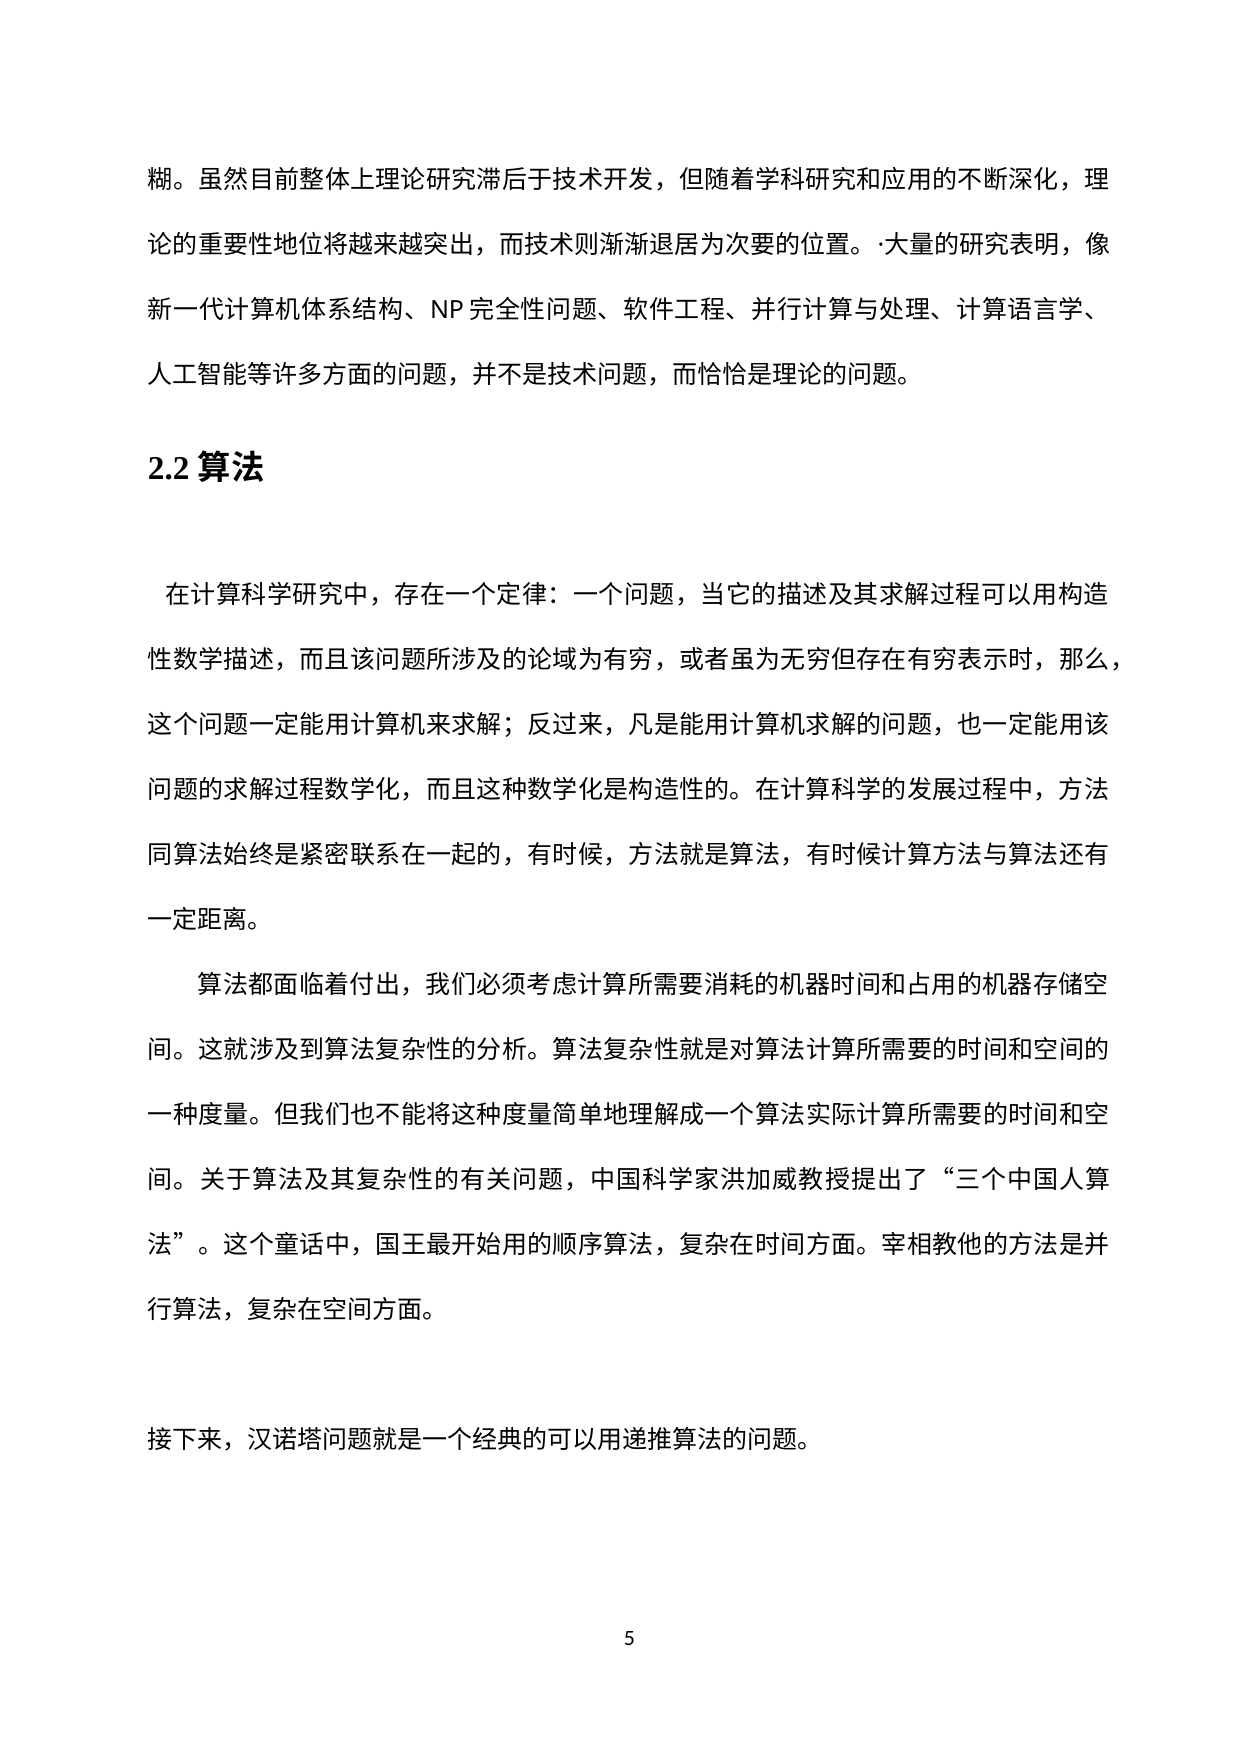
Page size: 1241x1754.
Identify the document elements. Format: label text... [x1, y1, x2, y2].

text 在计算科学研究中，存在一个定律：一个问题，当它的描述及其求解过程可以用构造性数学描述，而且该问题所涉及的论域为有穷，或者虽为无穷但存在有穷表示时，那么，这个问题一定能用计算机来求解；反过来，凡是能用计算机求解的问题，也一定能用该问题的求解过程数学化，而且这种数学化是构造性的。在计算科学的发展过程中，方法同算法始终是紧密联系在一起的，有时候，方法就是算法，有时候计算方法与算法还有一定距离。 [148, 560, 1110, 950]
subtitle 2.2 算法 [148, 433, 1110, 498]
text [148, 146, 1110, 406]
text 算法都面临着付出，我们必须考虑计算所需要消耗的机器时间和占用的机器存储空间。这就涉及到算法复杂性的分析。算法复杂性就是对算法计算所需要的时间和空间的一种度量。但我们也不能将这种度量简单地理解成一个算法实际计算所需要的时间和空间。关于算法及其复杂性的有关问题，中国科学家洪加威教授提出了“三个中国人算法”。这个童话中，国王最开始用的顺序算法，复杂在时间方面。宰相教他的方法是并行算法，复杂在空间方面。 [148, 950, 1110, 1340]
text 接下来，汉诺塔问题就是一个经典的可以用递推算法的问题。 [148, 1405, 1110, 1470]
